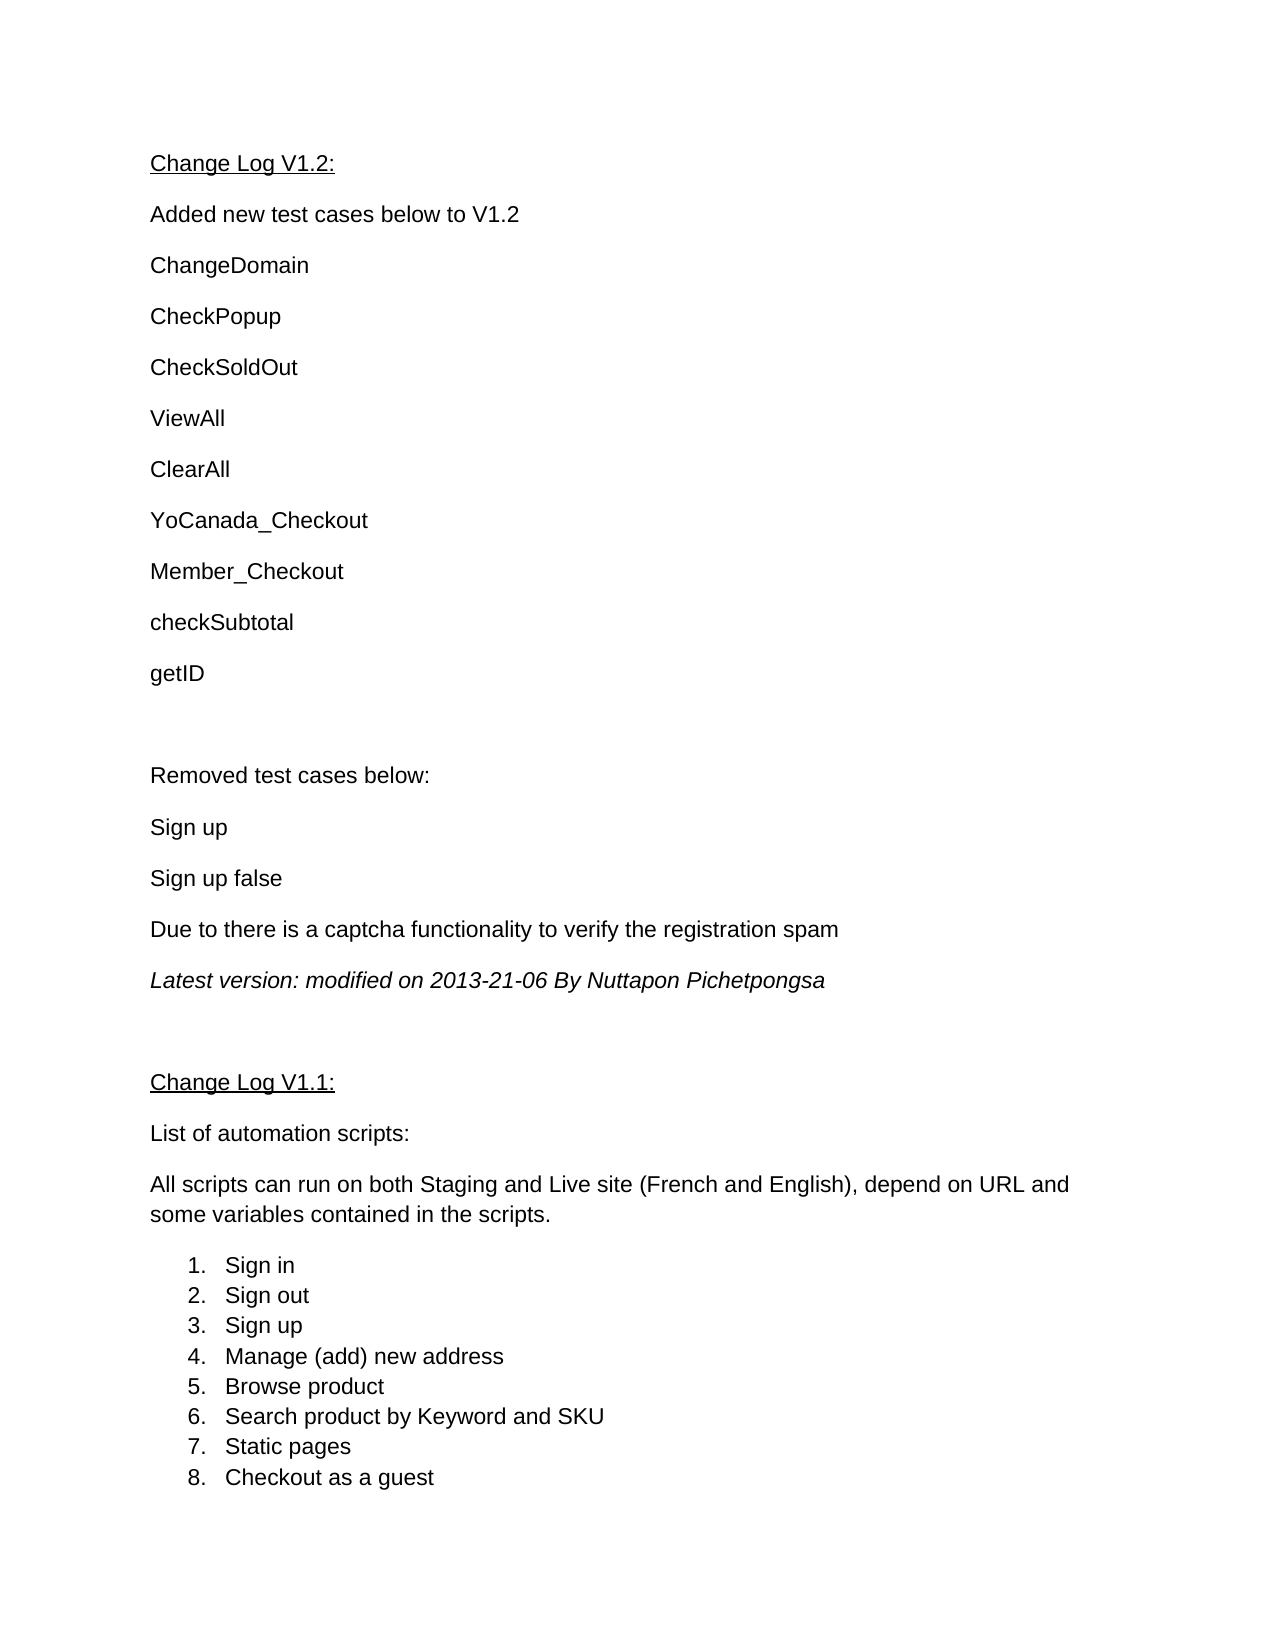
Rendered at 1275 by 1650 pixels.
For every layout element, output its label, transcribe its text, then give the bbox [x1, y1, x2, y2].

list Sign in [187, 1252, 1125, 1278]
text Sign up false [150, 864, 1125, 891]
list Sign out [187, 1282, 1125, 1309]
text All scripts can run on both Staging and Live site (French and English), depend on URL and some variables contained in the scripts. [150, 1171, 1125, 1227]
text Member_Checkout [150, 558, 1125, 585]
list Search product by Keyword and SKU [187, 1403, 1125, 1429]
text Due to there is a captcha functionality to verify the registration spam [150, 916, 1125, 942]
list Static pages [187, 1433, 1125, 1460]
text YoCanada_Checkout [150, 507, 1125, 534]
list Checkout as a guest [187, 1463, 1125, 1490]
text Added new test cases below to V1.2 [150, 201, 1125, 227]
text Removed test cases below: [150, 762, 1125, 789]
text CheckPopup [150, 303, 1125, 329]
text ChangeDomain [150, 252, 1125, 278]
text checkSubtotal [150, 609, 1125, 636]
text Sign up [150, 813, 1125, 840]
text CheckSoldOut [150, 354, 1125, 381]
list Browse product [187, 1373, 1125, 1399]
text ClearAll [150, 456, 1125, 483]
text ViewAll [150, 405, 1125, 432]
text List of automation scripts: [150, 1120, 1125, 1146]
text Latest version: modified on 2013-21-06 By Nuttapon Pichetpongsa [150, 967, 1125, 993]
text getID [150, 660, 1125, 687]
text Change Log V1.2: [150, 150, 1125, 176]
text Change Log V1.1: [150, 1069, 1125, 1095]
list Manage (add) new address [187, 1343, 1125, 1369]
list Sign up [187, 1312, 1125, 1339]
